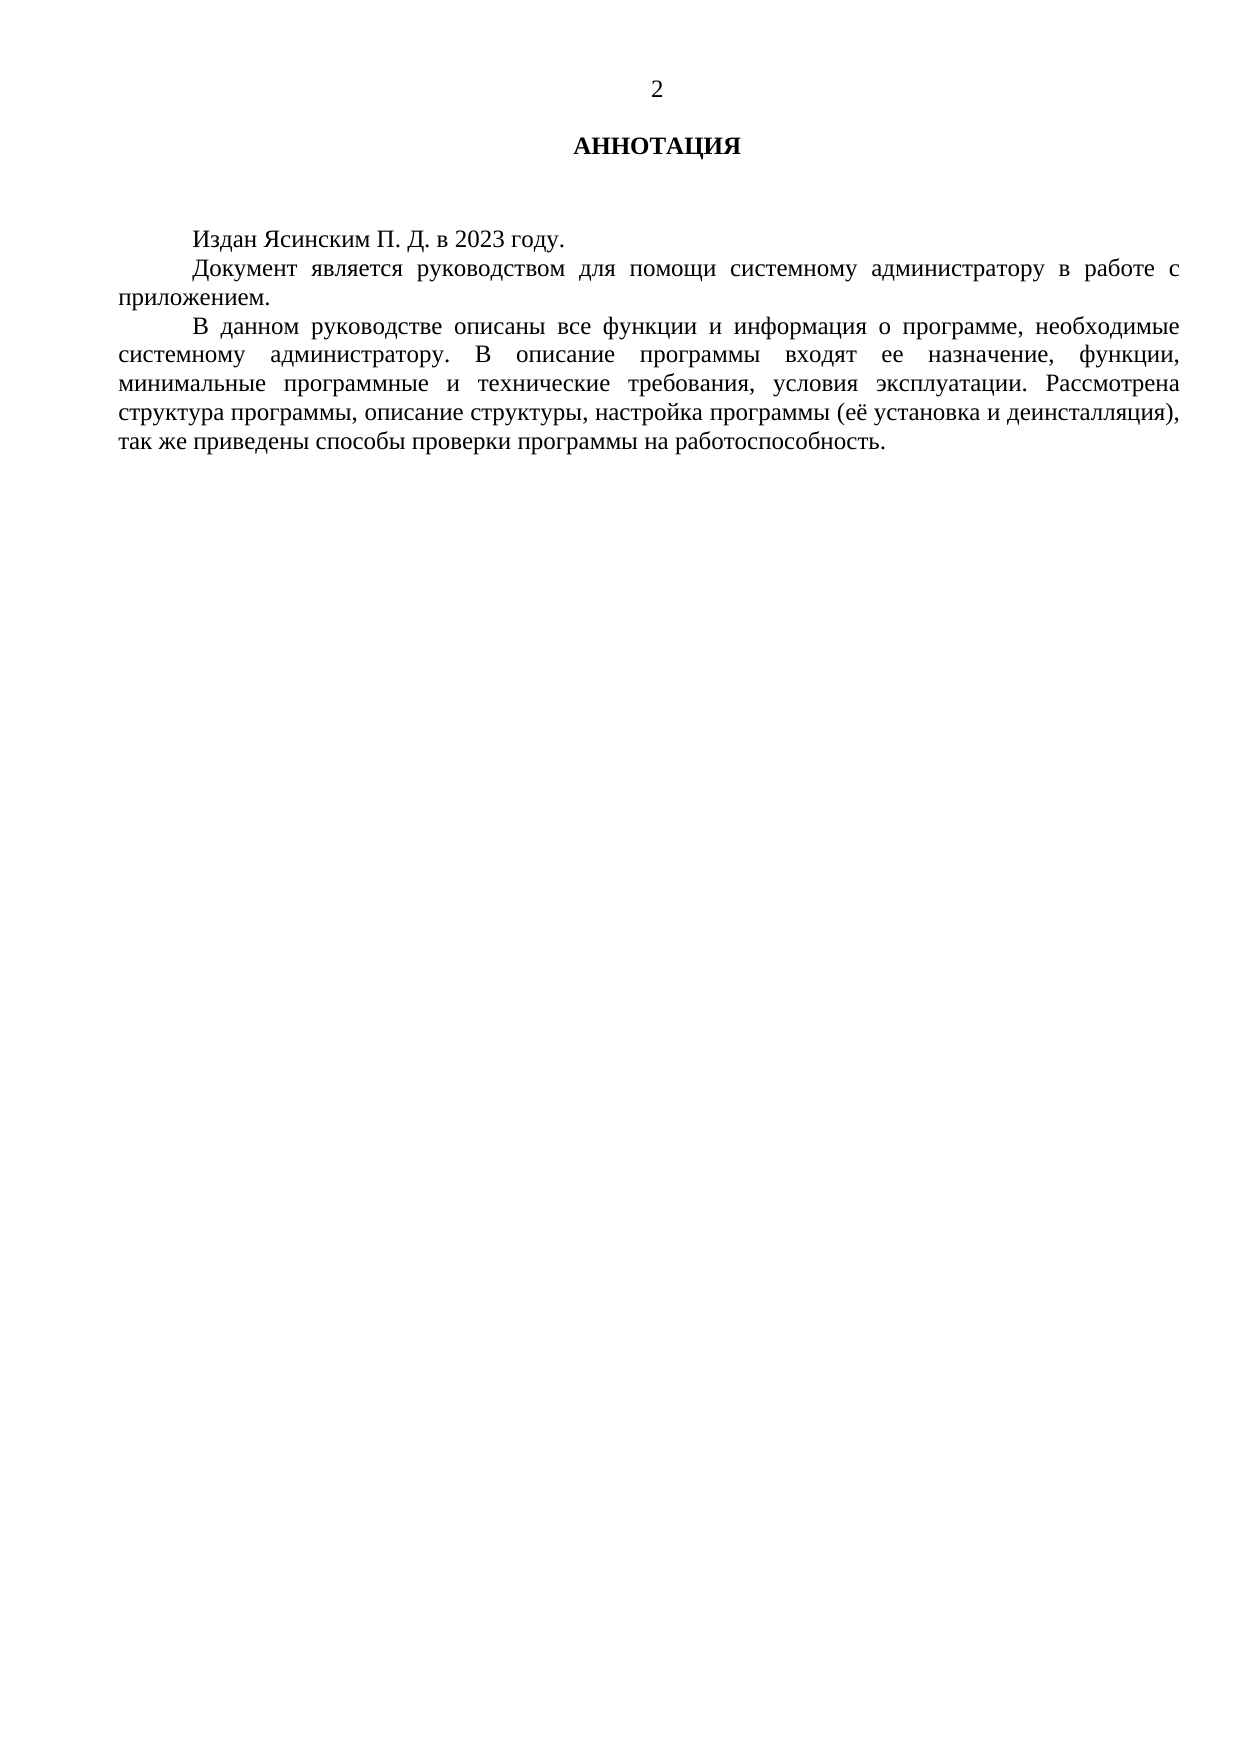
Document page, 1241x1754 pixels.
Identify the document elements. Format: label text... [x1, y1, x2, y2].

text В данном руководстве описаны все функции и информация о программе, необходимые системному администратору. В описание программы входят ее назначение, функции, минимальные программные и технические требования, условия эксплуатации. Рассмотрена структура программы, описание структуры, настройка программы (её установка и деинсталляция), так же приведены способы проверки программы на работоспособность. [118, 311, 1181, 454]
text Издан Ясинским П. Д. в 2023 году. [118, 224, 1181, 253]
text Документ является руководством для помощи системному администратору в работе с приложением. [118, 253, 1181, 311]
text АННОТАЦИЯ [59, 131, 1181, 160]
